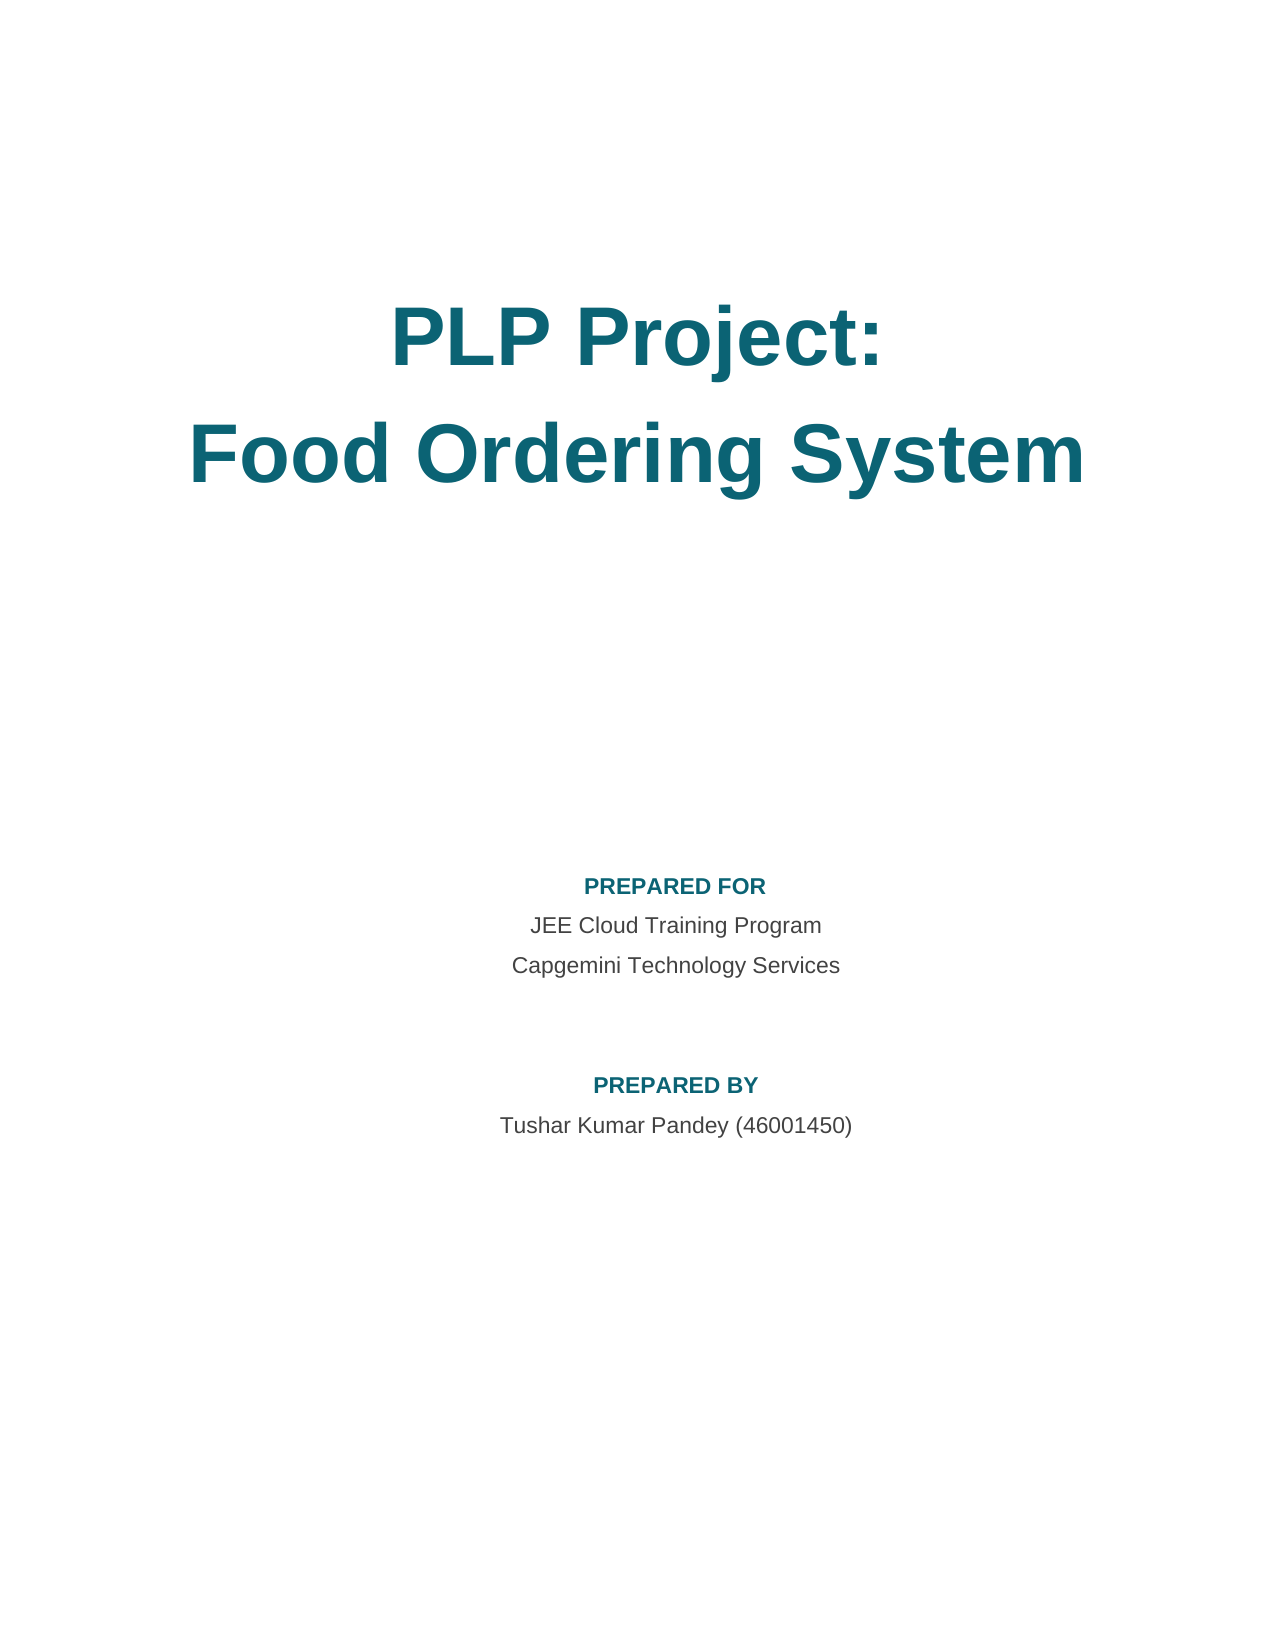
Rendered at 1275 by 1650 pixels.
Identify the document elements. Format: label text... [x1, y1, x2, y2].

text Tushar Kumar Pandey (46001450) [227, 1112, 1125, 1138]
text JEE Cloud Training Program [227, 912, 1125, 938]
subtitle PREPARED BY [227, 1072, 1125, 1099]
title PLP Project: [150, 287, 1125, 383]
text Capgemini Technology Services [227, 952, 1125, 978]
title Food Ordering System [150, 404, 1125, 500]
subtitle PREPARED FOR [150, 873, 1125, 899]
